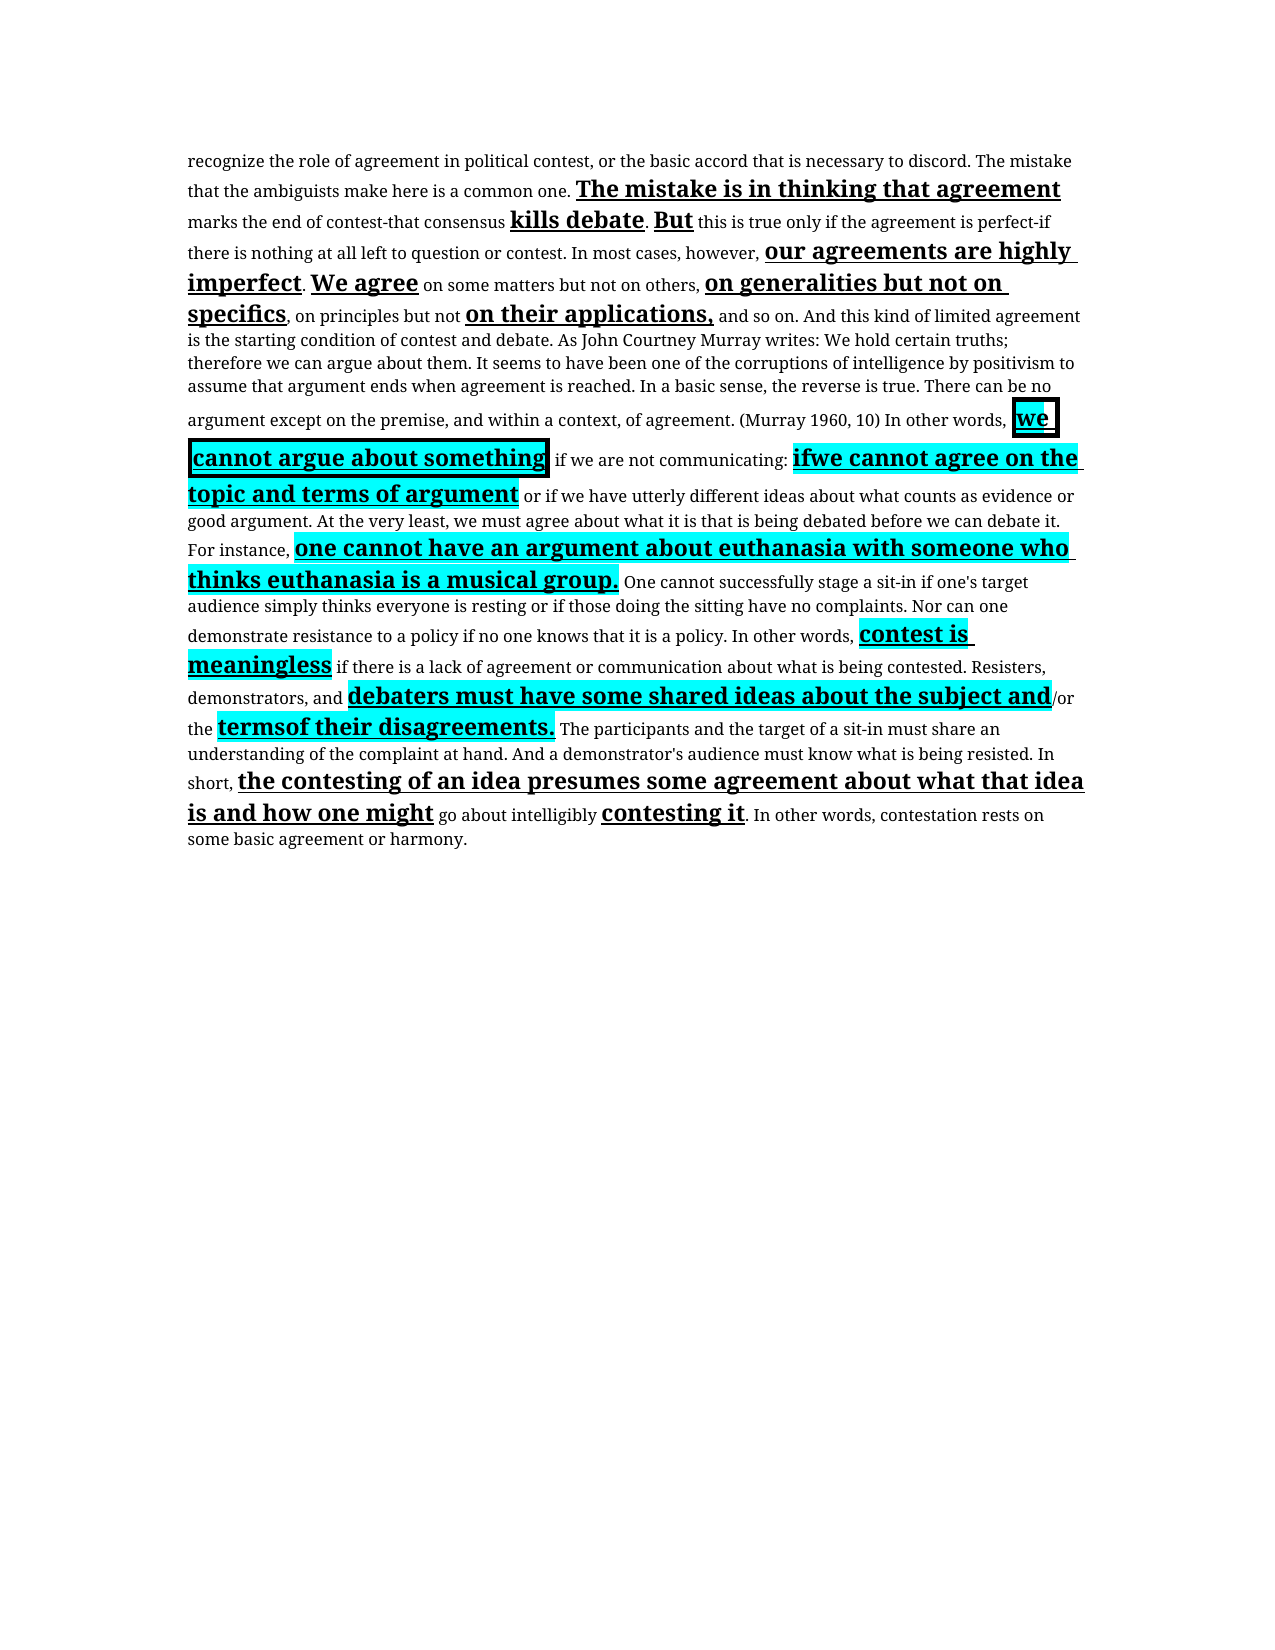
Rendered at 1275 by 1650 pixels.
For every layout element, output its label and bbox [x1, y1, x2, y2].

text [187, 150, 1087, 850]
